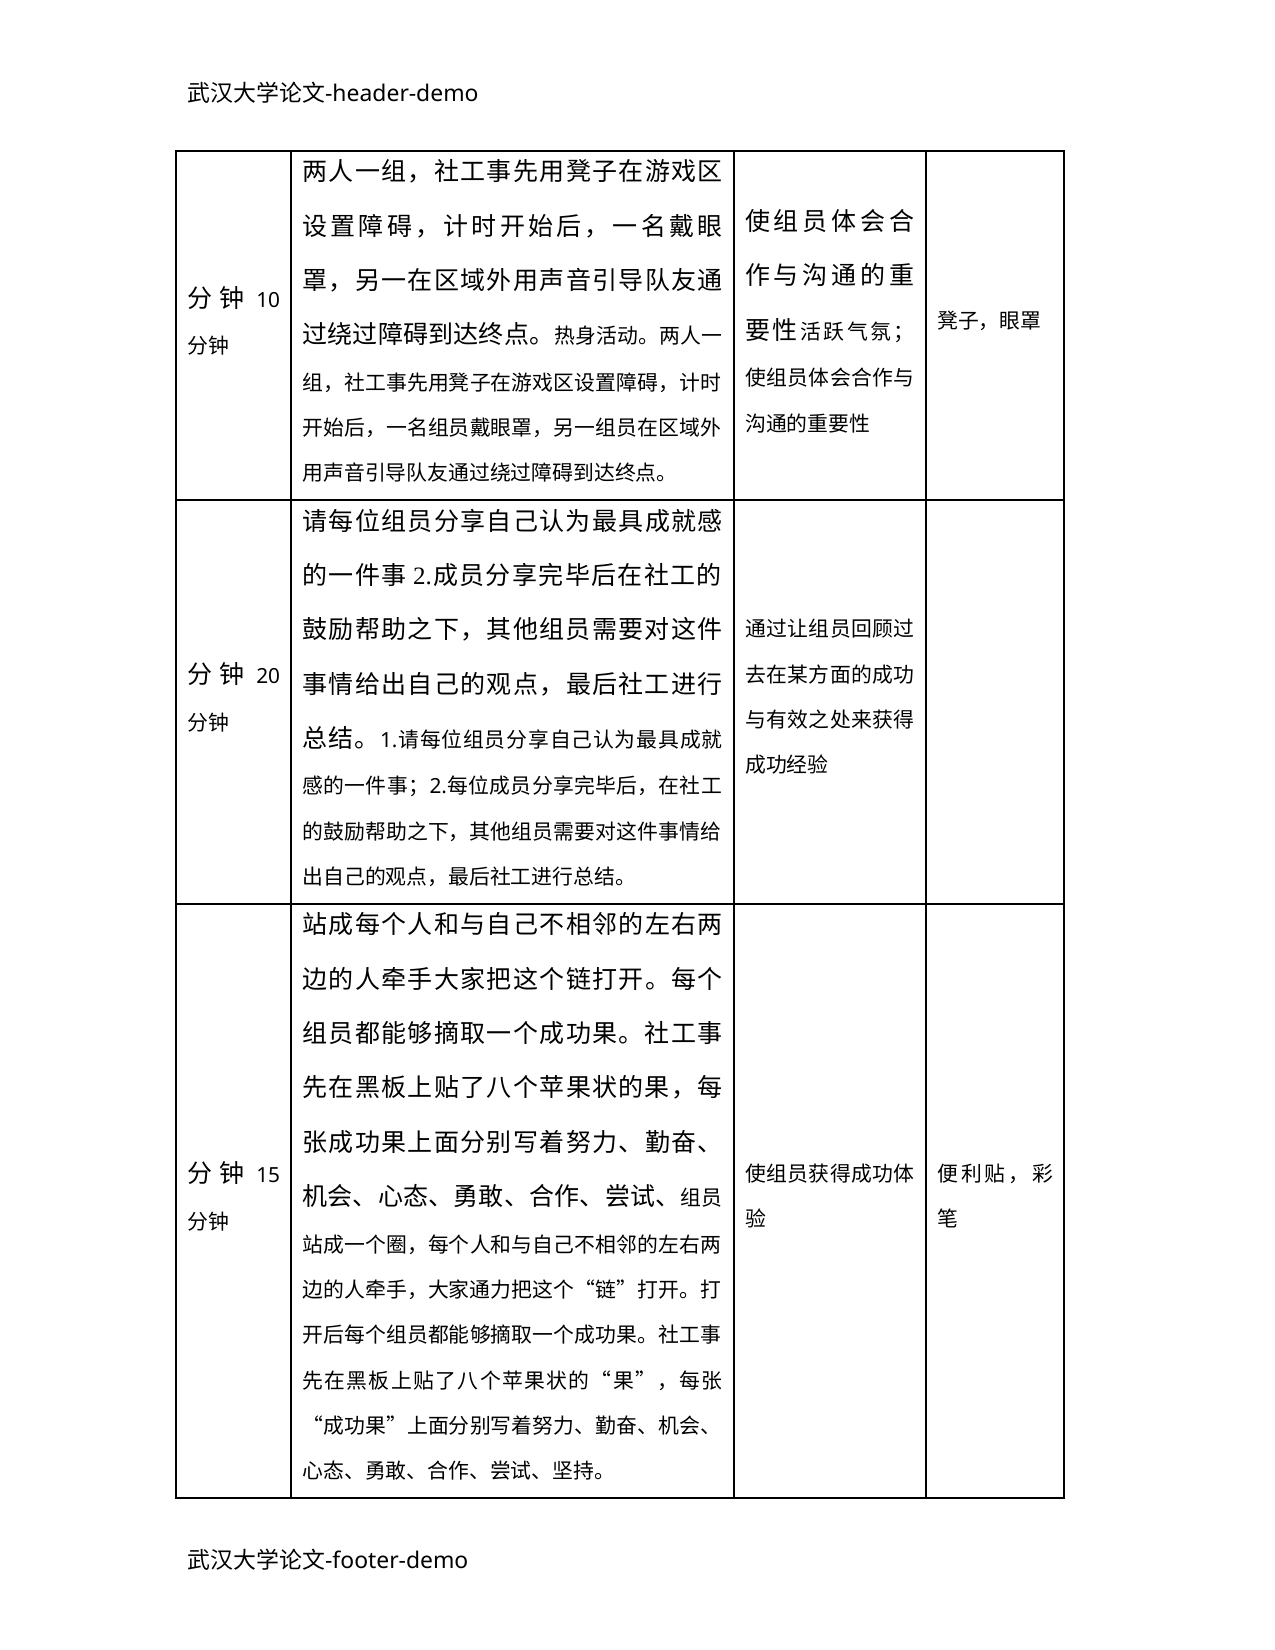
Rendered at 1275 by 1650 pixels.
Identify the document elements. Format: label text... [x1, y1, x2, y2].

table_cell 便利贴，彩笔 [927, 905, 1063, 1497]
table_cell 通过让组员回顾过去在某方面的成功与有效之处来获得成功经验 [735, 501, 925, 903]
table_cell 分钟10分钟 [177, 152, 290, 499]
table_cell 分钟15分钟 [177, 905, 290, 1497]
table_cell [927, 501, 1063, 903]
table_cell 使组员获得成功体验 [735, 905, 925, 1497]
table_cell 站成每个人和与自己不相邻的左右两边的人牵手大家把这个链打开。每个组员都能够摘取一个成功果。社工事先在黑板上贴了八个苹果状的果，每张成功果上面分别写着努力、勤奋、机会、心态、勇敢、合作、尝试、组员站成一个圈，每个人和与自己不相邻的左右两边的人牵手，大家通力把这个“链”打开。打开后每个组员都能够摘取一个成功果。社工事先在黑板上贴了八个苹果状的“果”，每张“成功果”上面分别写着努力、勤奋、机会、心态、勇敢、合作、尝试、坚持。 [292, 905, 733, 1497]
table_cell 凳子，眼罩 [927, 152, 1063, 499]
table_cell 请每位组员分享自己认为最具成就感的一件事2.成员分享完毕后在社工的鼓励帮助之下，其他组员需要对这件事情给出自己的观点，最后社工进行总结。1.请每位组员分享自己认为最具成就感的一件事；2.每位成员分享完毕后，在社工的鼓励帮助之下，其他组员需要对这件事情给出自己的观点，最后社工进行总结。 [292, 501, 733, 903]
table_cell 使组员体会合作与沟通的重要性活跃气氛；使组员体会合作与沟通的重要性 [735, 152, 925, 499]
table_cell 两人一组，社工事先用凳子在游戏区设置障碍，计时开始后，一名戴眼罩，另一在区域外用声音引导队友通过绕过障碍到达终点。热身活动。两人一组，社工事先用凳子在游戏区设置障碍，计时开始后，一名组员戴眼罩，另一组员在区域外用声音引导队友通过绕过障碍到达终点。 [292, 152, 733, 499]
table_cell 分钟20分钟 [177, 501, 290, 903]
